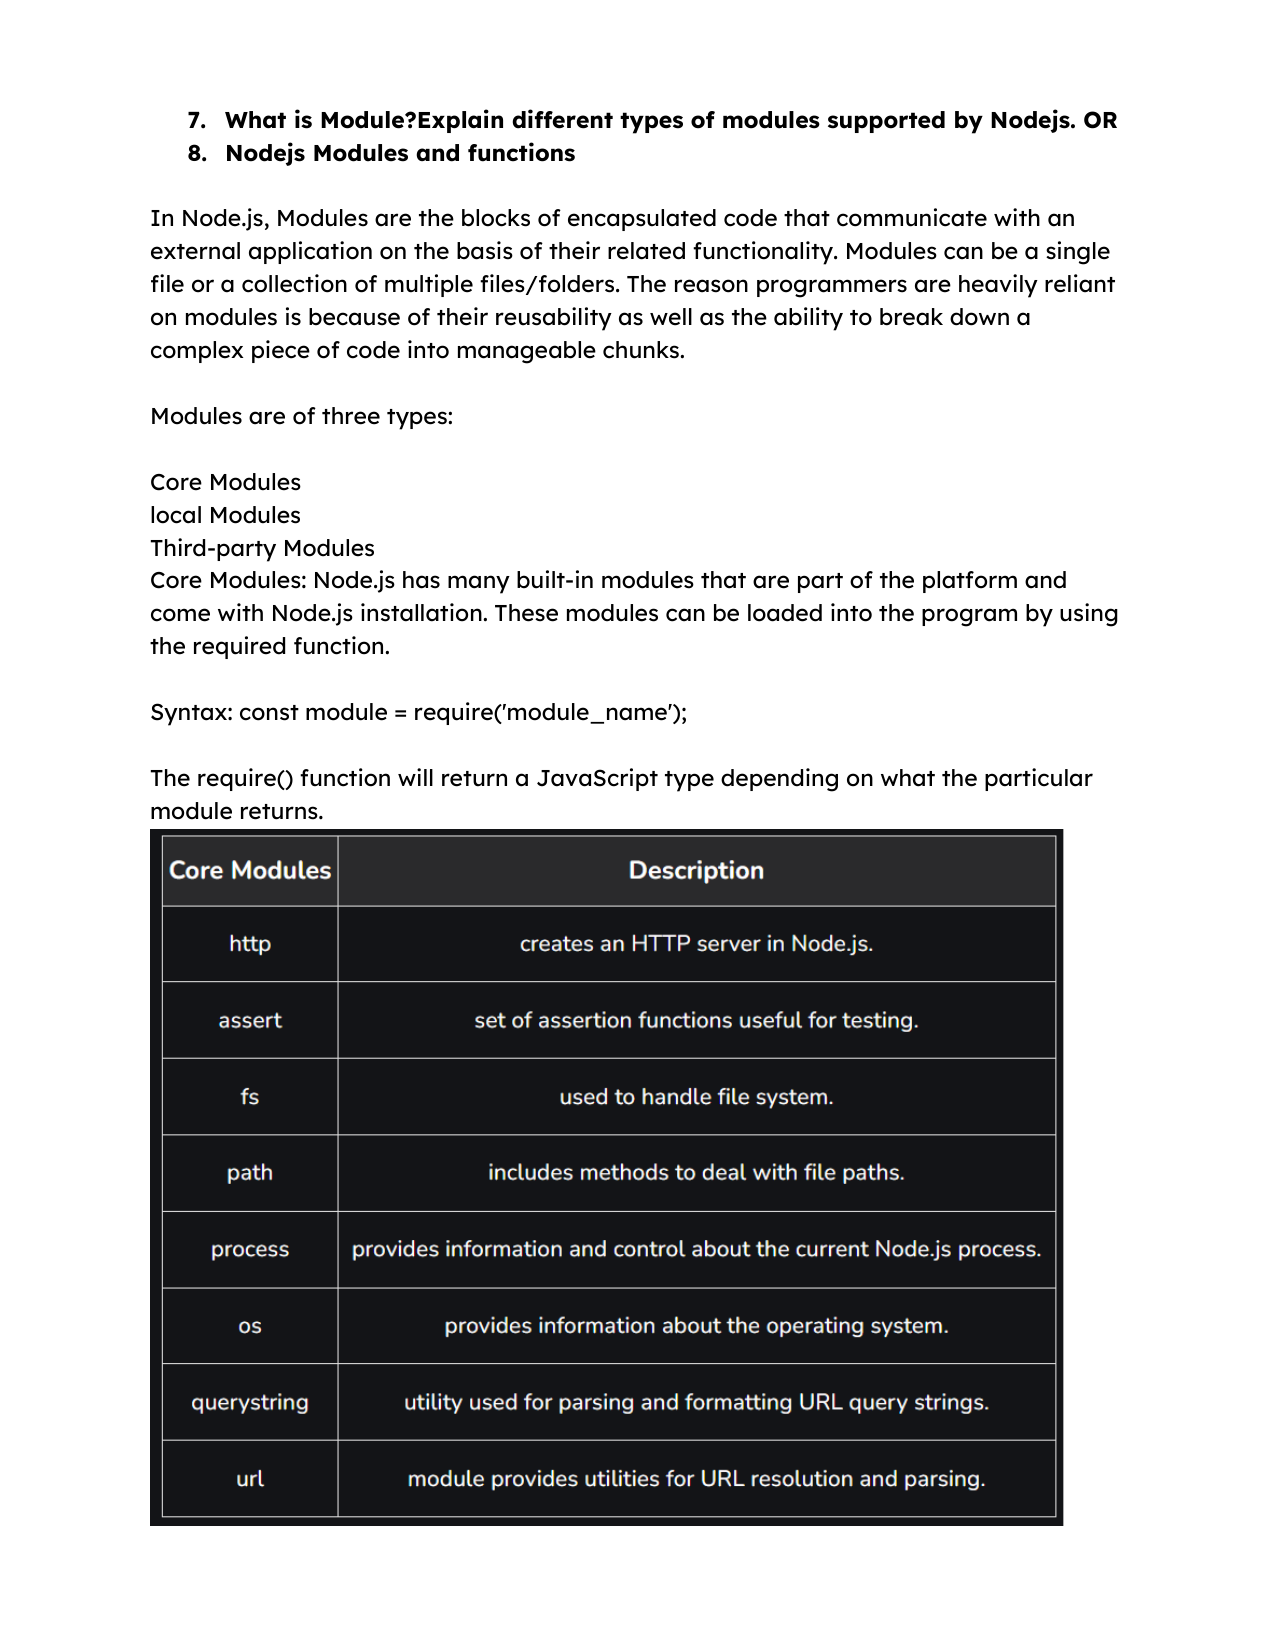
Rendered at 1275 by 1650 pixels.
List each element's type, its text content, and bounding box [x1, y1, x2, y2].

text Modules are of three types: [150, 401, 1125, 430]
text Third-party Modules [150, 533, 1125, 562]
text Core Modules: Node.js has many built-in modules that are part of the platform and come with Node.js installation. These modules can be loaded into the program by using the required function. [150, 566, 1125, 661]
text Core Modules [150, 467, 1125, 496]
text local Modules [150, 500, 1125, 529]
list Nodejs Modules and functions [187, 138, 1125, 167]
picture [150, 829, 1064, 1526]
list What is Module?Explain different types of modules supported by Nodejs. OR [187, 105, 1125, 134]
text The require() function will return a JavaScript type depending on what the particular module returns. [150, 763, 1125, 825]
text Syntax: const module = require('module_name'); [150, 698, 1125, 726]
text In Node.js, Modules are the blocks of encapsulated code that communicate with an external application on the basis of their related functionality. Modules can be a single file or a collection of multiple files/folders. The reason programmers are heavily reliant on modules is because of their reusability as well as the ability to break down a complex piece of code into manageable chunks. [150, 204, 1125, 364]
